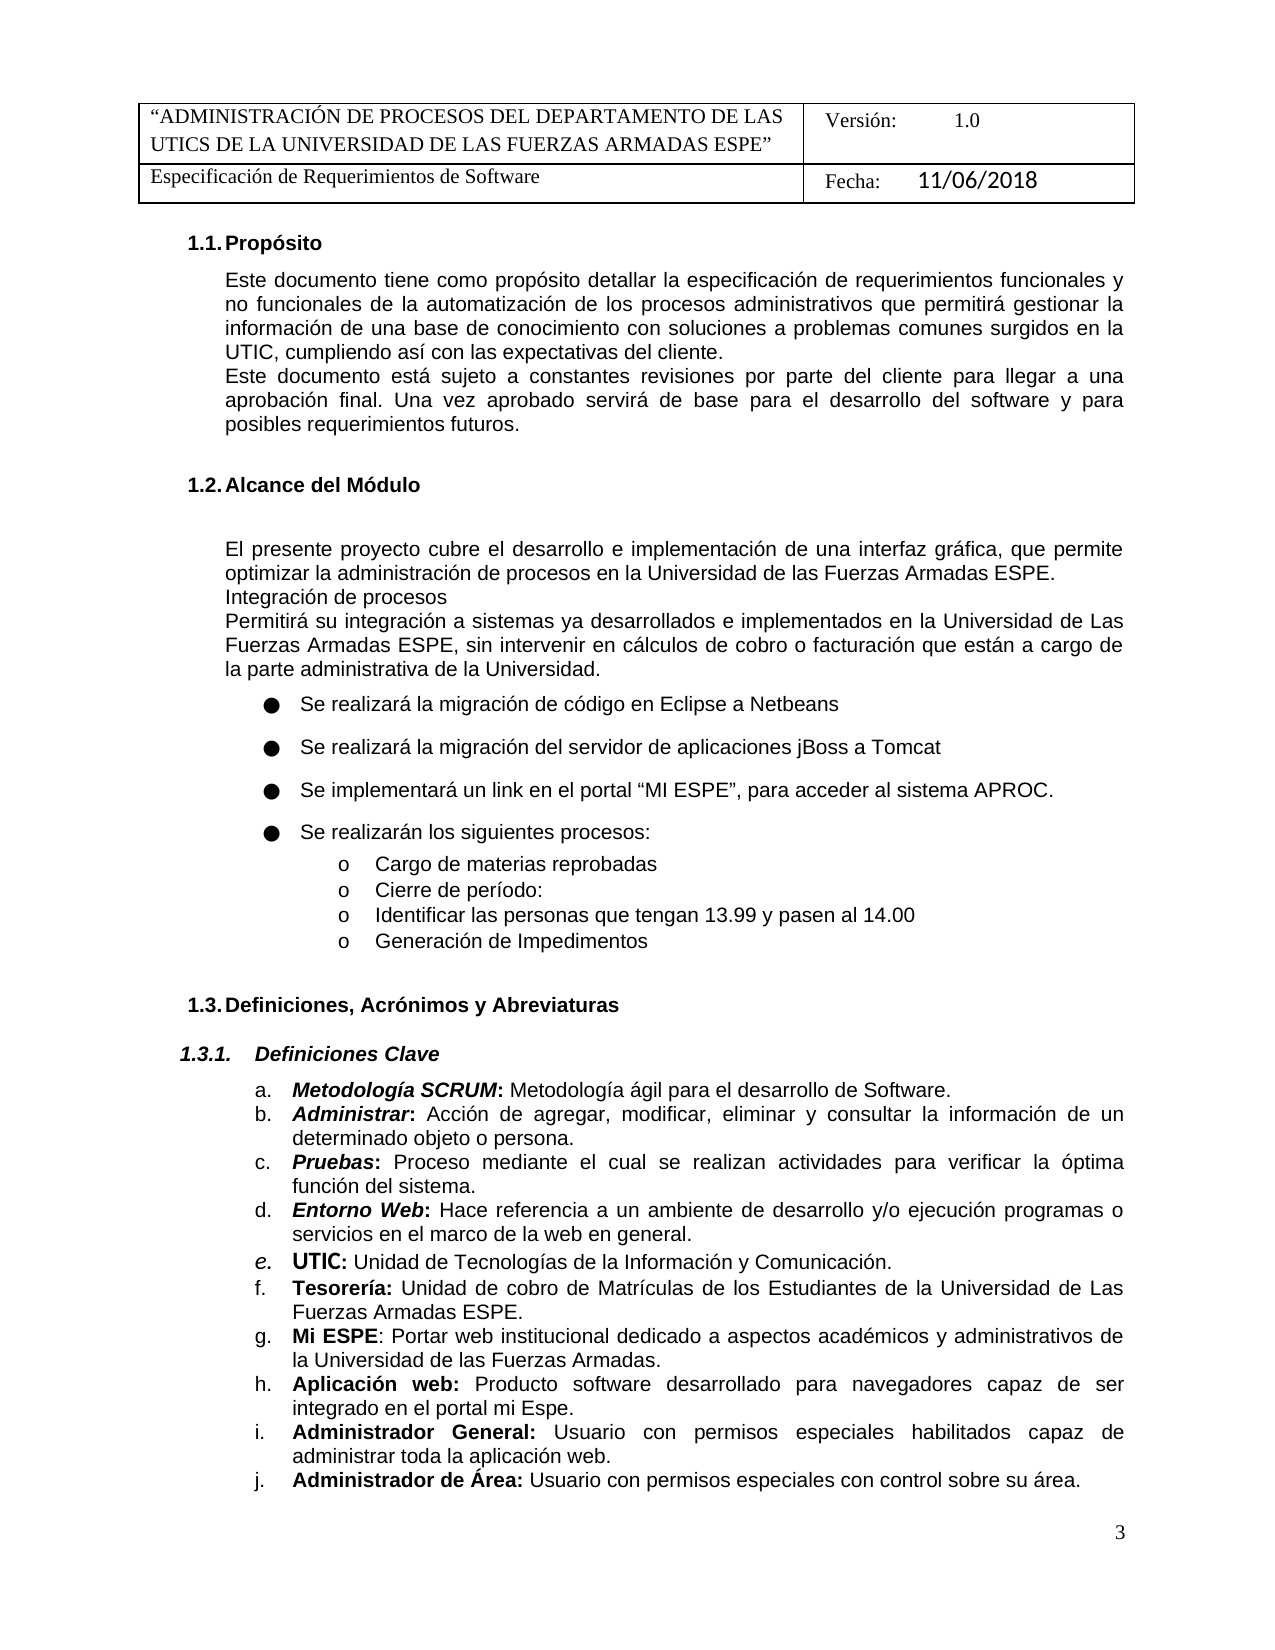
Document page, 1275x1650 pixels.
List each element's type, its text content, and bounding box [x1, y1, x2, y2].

list Tesorería: Unidad de cobro de Matrículas de los Estudiantes de la Universidad de Las Fuerzas Armadas ESPE. [254, 1276, 1125, 1324]
list Cierre de período: [337, 877, 1125, 903]
list Aplicación web: Producto software desarrollado para navegadores capaz de ser integrado en el portal mi Espe. [254, 1372, 1125, 1420]
list Administrador de Área: Usuario con permisos especiales con control sobre su área. [254, 1468, 1125, 1492]
text Este documento está sujeto a constantes revisiones por parte del cliente para llegar a una aprobación final. Una vez aprobado servirá de base para el desarrollo del software y para posibles requerimientos futuros. [225, 363, 1125, 435]
text Permitirá su integración a sistemas ya desarrollados e implementados en la Universidad de Las Fuerzas Armadas ESPE, sin intervenir en cálculos de cobro o facturación que están a cargo de la parte administrativa de la Universidad. [225, 609, 1125, 681]
list Metodología SCRUM: Metodología ágil para el desarrollo de Software. [254, 1078, 1125, 1102]
subtitle Definiciones Clave [179, 1041, 1125, 1065]
list Entorno Web: Hace referencia a un ambiente de desarrollo y/o ejecución programas o servicios en el marco de la web en general. [254, 1198, 1125, 1246]
subtitle Definiciones, Acrónimos y Abreviaturas [187, 992, 1125, 1016]
list Se realizarán los siguientes procesos: [262, 809, 1125, 852]
list Identificar las personas que tengan 13.99 y pasen al 14.00 [337, 903, 1125, 929]
text Este documento tiene como propósito detallar la especificación de requerimientos funcionales y no funcionales de la automatización de los procesos administrativos que permitirá gestionar la información de una base de conocimiento con soluciones a problemas comunes surgidos en la UTIC, cumpliendo así con las expectativas del cliente. [225, 268, 1125, 363]
list Cargo de materias reprobadas [337, 852, 1125, 877]
subtitle Alcance del Módulo [187, 473, 1125, 497]
text El presente proyecto cubre el desarrollo e implementación de una interfaz gráfica, que permite optimizar la administración de procesos en la Universidad de las Fuerzas Armadas ESPE. [225, 537, 1125, 585]
list Pruebas: Proceso mediante el cual se realizan actividades para verificar la óptima función del sistema. [254, 1150, 1125, 1198]
list Administrar: Acción de agregar, modificar, eliminar y consultar la información de un determinado objeto o persona. [254, 1102, 1125, 1150]
list Se realizará la migración de código en Eclipse a Netbeans [262, 681, 1125, 723]
list Se realizará la migración del servidor de aplicaciones jBoss a Tomcat [262, 723, 1125, 766]
subtitle Propósito [187, 231, 1125, 255]
list Mi ESPE: Portar web institucional dedicado a aspectos académicos y administrativos de la Universidad de las Fuerzas Armadas. [254, 1324, 1125, 1372]
list Generación de Impedimentos [337, 929, 1125, 955]
list Administrador General: Usuario con permisos especiales habilitados capaz de administrar toda la aplicación web. [254, 1420, 1125, 1468]
list UTIC: Unidad de Tecnologías de la Información y Comunicación. [254, 1246, 1125, 1276]
text Integración de procesos [225, 585, 1125, 609]
list Se implementará un link en el portal “MI ESPE”, para acceder al sistema APROC. [262, 766, 1125, 809]
